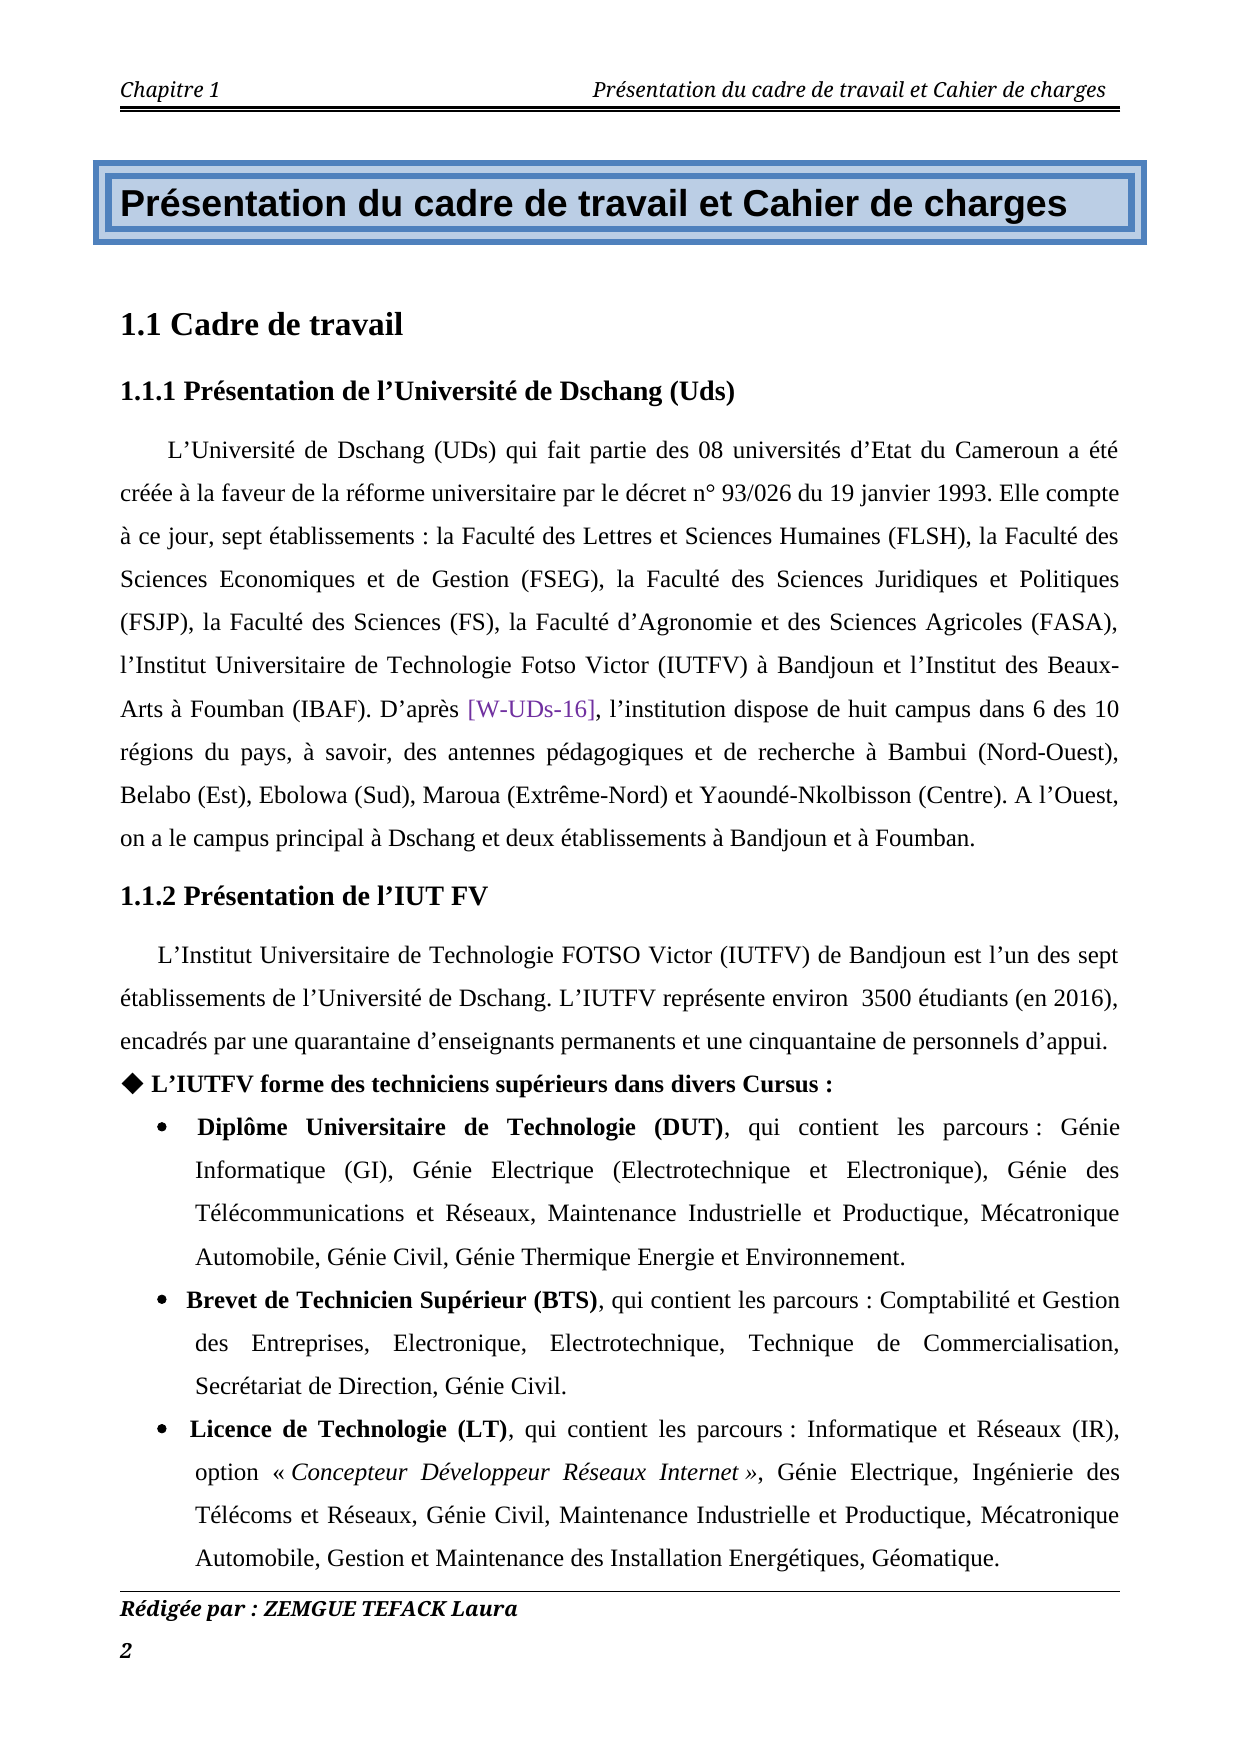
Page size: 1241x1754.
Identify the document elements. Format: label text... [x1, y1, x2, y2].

text Présentation du cadre de travail et Cahier de charges [99, 166, 1141, 239]
subtitle Présentation de l’Université de Dschang (Uds) [120, 374, 1120, 406]
subtitle Cadre de travail [120, 304, 1120, 342]
list Licence de Technologie (LT), qui contient les parcours : Informatique et Réseaux (IR), option « Concepteur Développeur Réseaux Internet », Génie Electrique, Ingénierie des Télécoms et Réseaux, Génie Civil, Maintenance Industrielle et Productique, Mécatronique Automobile, Gestion et Maintenance des Installation Energétiques, Géomatique. [157, 1414, 1120, 1572]
list Brevet de Technicien Supérieur (BTS), qui contient les parcours : Comptabilité et Gestion des Entreprises, Electronique, Electrotechnique, Technique de Commercialisation, Secrétariat de Direction, Génie Civil. [157, 1285, 1120, 1400]
text L’IUTFV forme des techniciens supérieurs dans divers Cursus : [120, 1069, 1120, 1098]
text L’Université de Dschang (UDs) qui fait partie des 08 universités d’Etat du Cameroun a été créée à la faveur de la réforme universitaire par le décret n° 93/026 du 19 janvier 1993. Elle compte à ce jour, sept établissements : la Faculté des Lettres et Sciences Humaines (FLSH), la Faculté des Sciences Economiques et de Gestion (FSEG), la Faculté des Sciences Juridiques et Politiques (FSJP), la Faculté des Sciences (FS), la Faculté d’Agronomie et des Sciences Agricoles (FASA), l’Institut Universitaire de Technologie Fotso Victor (IUTFV) à Bandjoun et l’Institut des Beaux-Arts à Foumban (IBAF). D’après [W-UDs-16], l’institution dispose de huit campus dans 6 des 10 régions du pays, à savoir, des antennes pédagogiques et de recherche à Bambui (Nord-Ouest), Belabo (Est), Ebolowa (Sud), Maroua (Extrême-Nord) et Yaoundé-Nkolbisson (Centre). A l’Ouest, on a le campus principal à Dschang et deux établissements à Bandjoun et à Foumban. [120, 435, 1120, 852]
subtitle Présentation de l’IUT FV [120, 879, 1120, 911]
list Diplôme Universitaire de Technologie (DUT), qui contient les parcours : Génie Informatique (GI), Génie Electrique (Electrotechnique et Electronique), Génie des Télécommunications et Réseaux, Maintenance Industrielle et Productique, Mécatronique Automobile, Génie Civil, Génie Thermique Energie et Environnement. [157, 1112, 1120, 1270]
text L’Institut Universitaire de Technologie FOTSO Victor (IUTFV) de Bandjoun est l’un des sept établissements de l’Université de Dschang. L’IUTFV représente environ 3500 étudiants (en 2016), encadrés par une quarantaine d’enseignants permanents et une cinquantaine de personnels d’appui. [120, 940, 1120, 1055]
